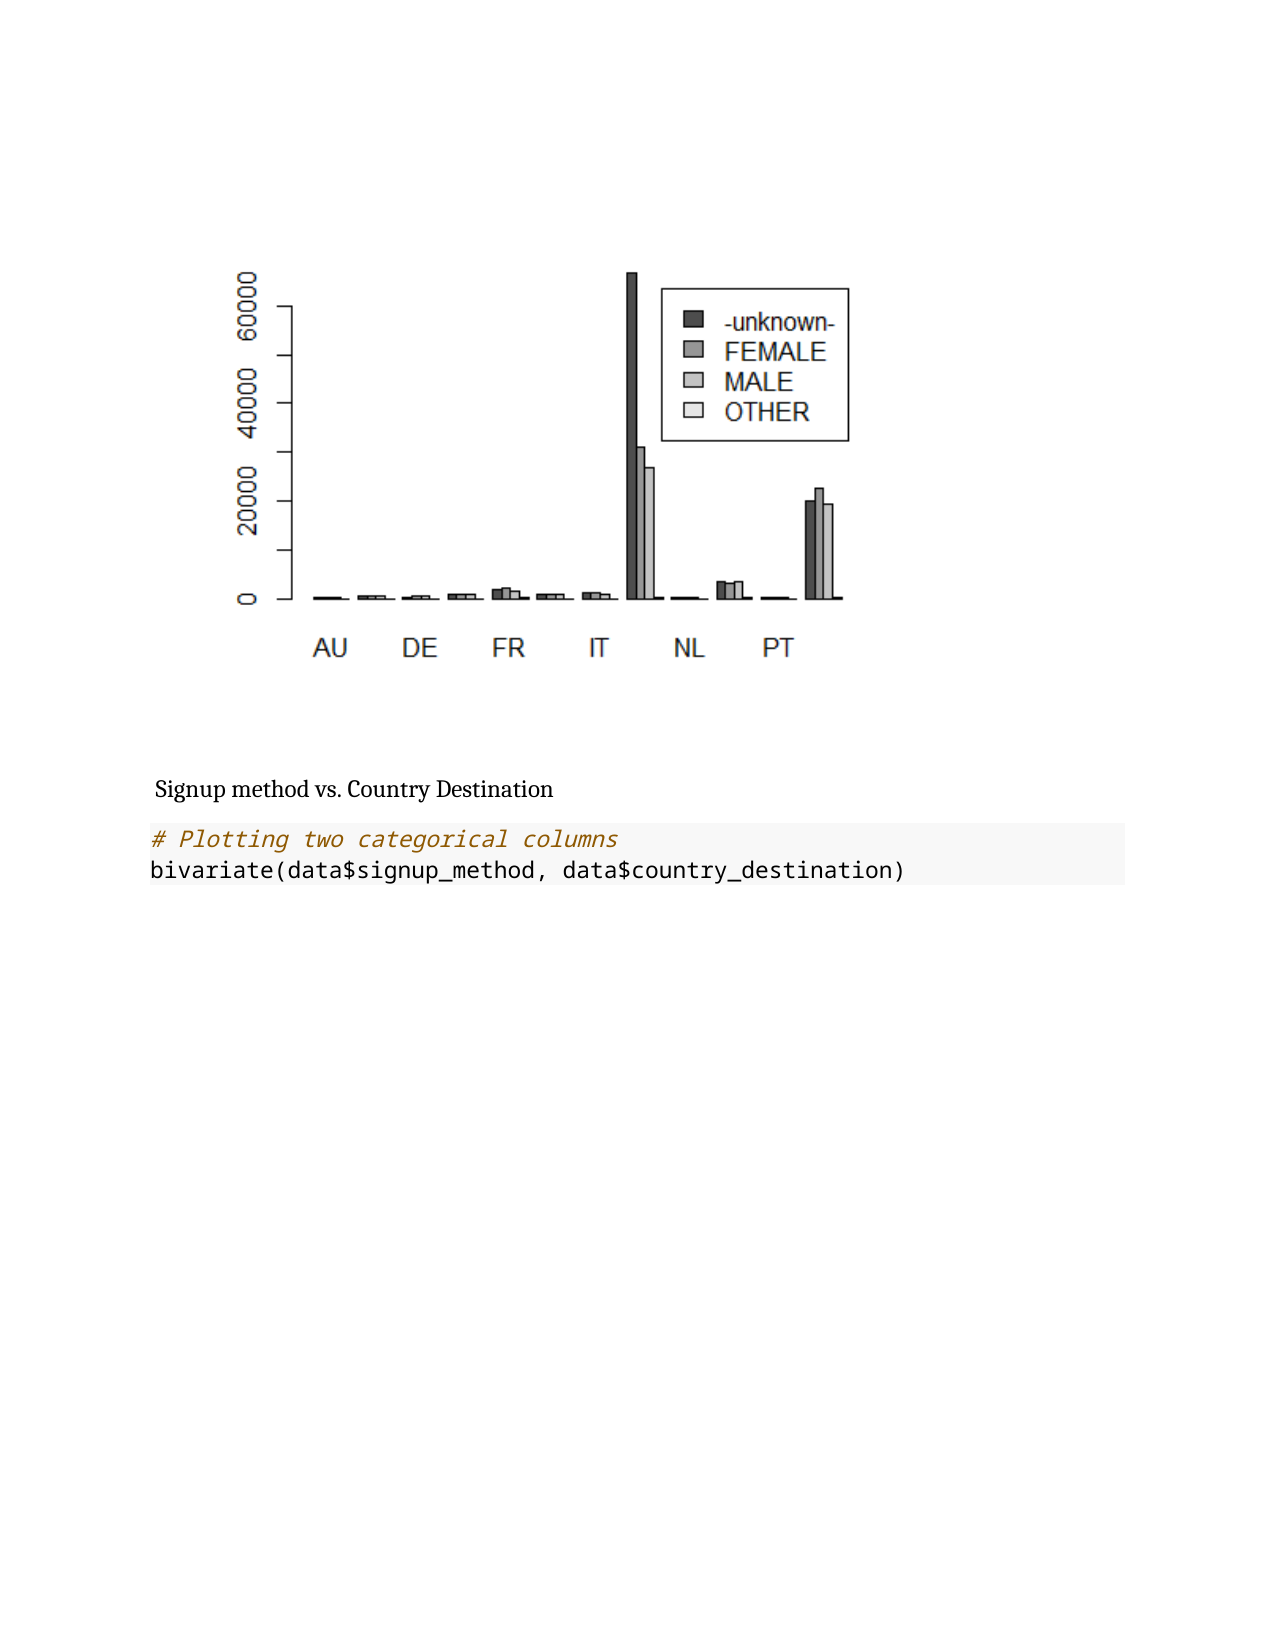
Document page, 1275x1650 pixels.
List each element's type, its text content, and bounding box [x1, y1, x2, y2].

text Signup method vs. Country Destination [150, 775, 1125, 804]
picture [168, 150, 927, 757]
text # Plotting two categorical columns bivariate(data$signup_method, data$country_destination) [617, 823, 1125, 885]
